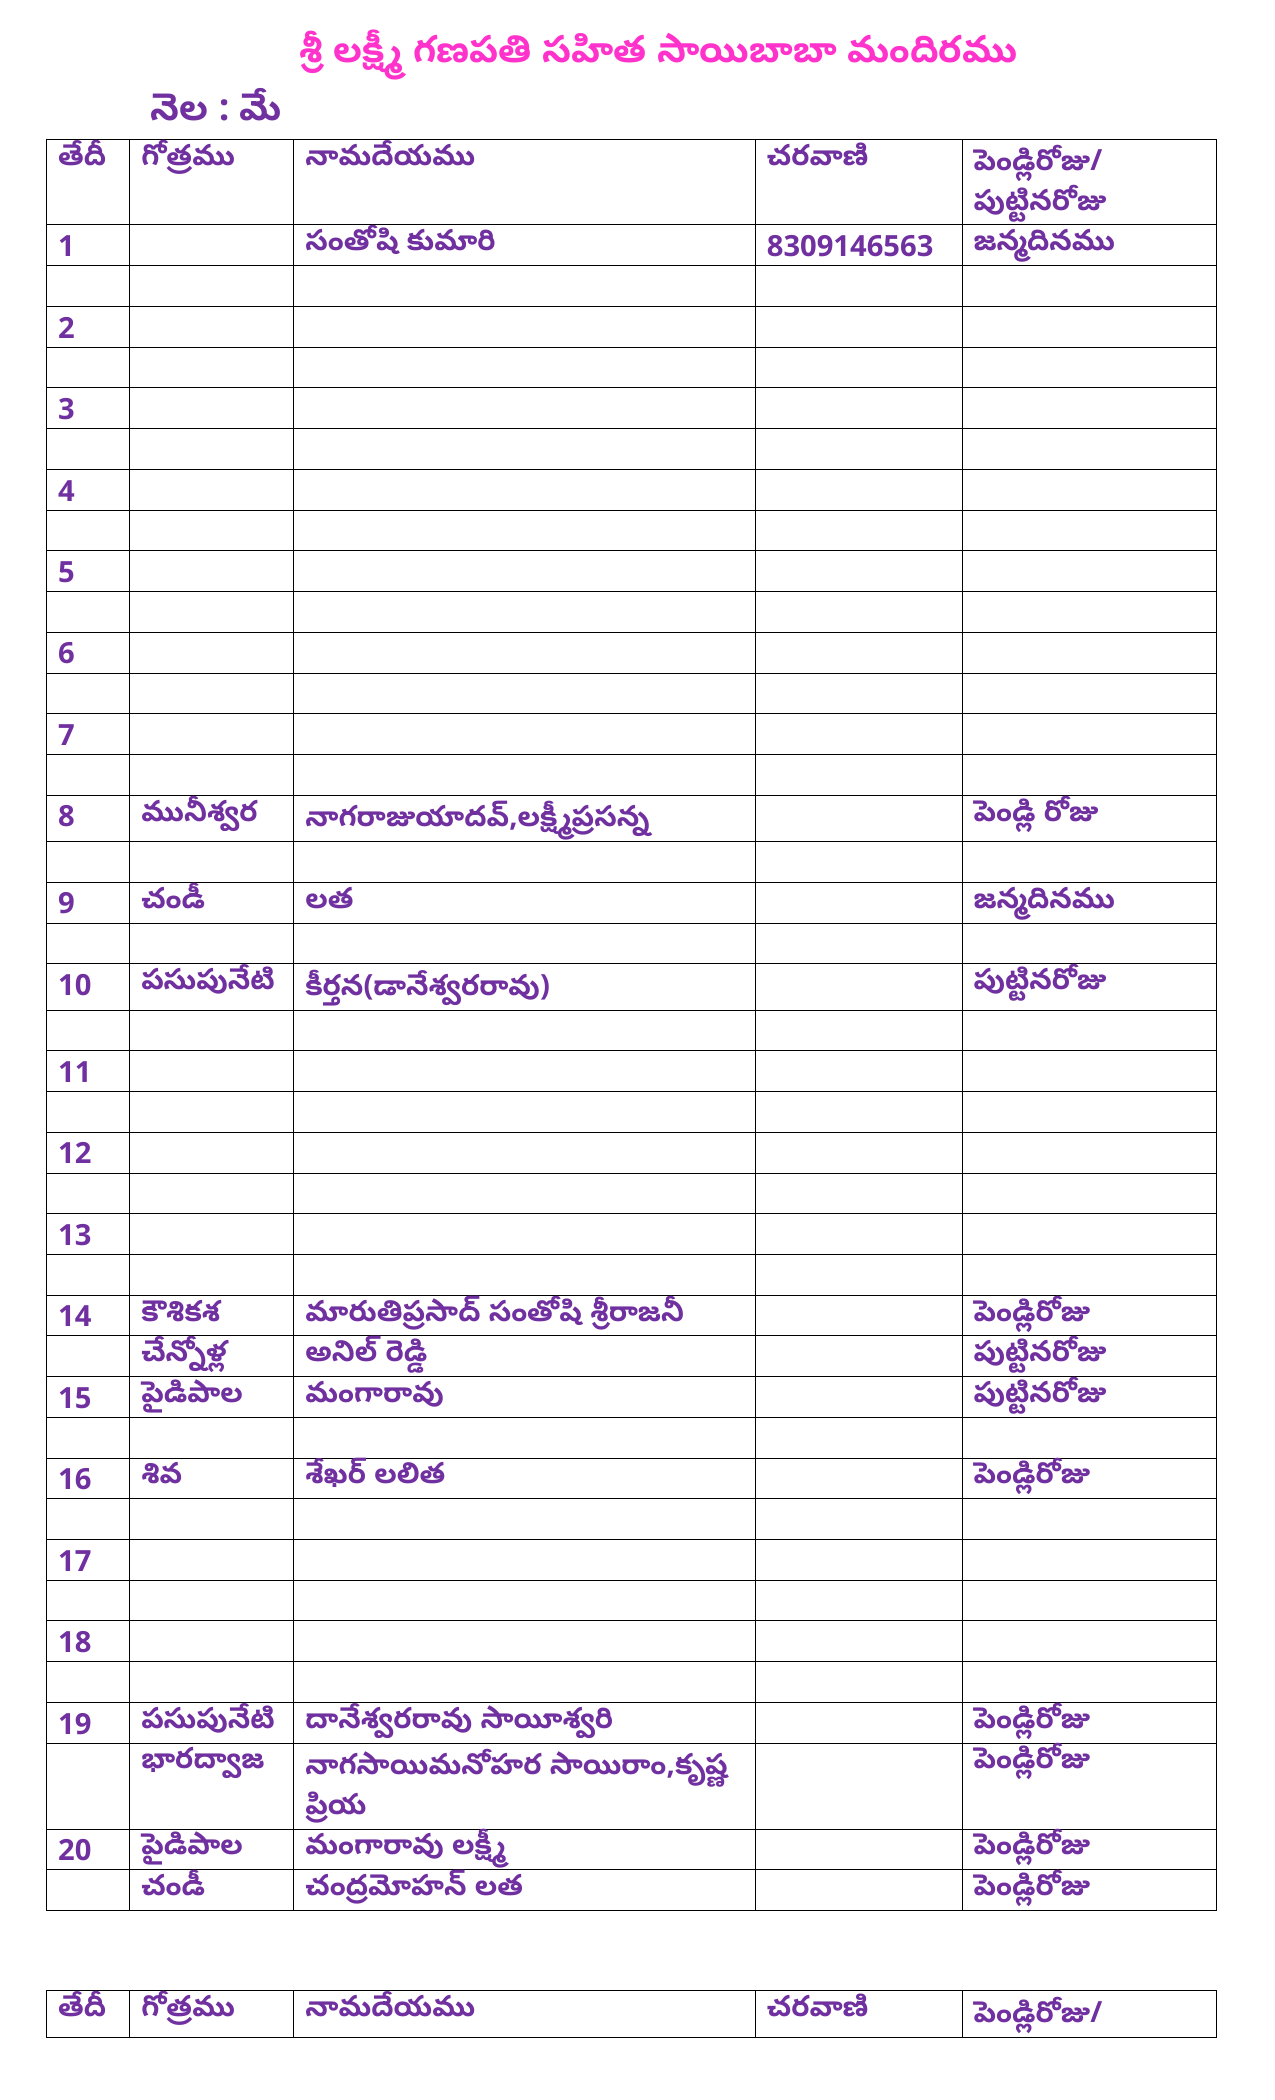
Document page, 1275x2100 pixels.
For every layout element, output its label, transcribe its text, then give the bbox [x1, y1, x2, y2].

table_cell [130, 1540, 293, 1580]
table_cell [130, 1214, 293, 1254]
table_cell [756, 796, 962, 841]
table_cell నాగసాయిమనోహర సాయిరాం,కృష్ణ ప్రియ [294, 1744, 755, 1828]
table_cell [47, 1011, 129, 1050]
table_cell [756, 1255, 962, 1294]
table_cell [130, 348, 293, 387]
table_cell మునీశ్వర [130, 796, 293, 841]
table_cell పెండ్లి రోజు [963, 796, 1216, 841]
table_cell [963, 1133, 1216, 1172]
table_cell [47, 842, 129, 882]
table_cell పెండ్లిరోజు [963, 1870, 1216, 1910]
table_cell భారద్వాజ [130, 1744, 293, 1828]
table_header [963, 1991, 1216, 2037]
table_cell [756, 348, 962, 387]
table_cell పెండ్లిరోజు [963, 1703, 1216, 1743]
table_cell [47, 429, 129, 469]
table_cell [130, 1174, 293, 1213]
text శ్రీ లక్ష్మీ గణపతి సహిత సాయిబాబా మందిరము [150, 29, 1167, 80]
table_header తేదీ [47, 1991, 129, 2037]
table_cell [294, 633, 755, 672]
table_cell [963, 1092, 1216, 1132]
table_cell [963, 1214, 1216, 1254]
table_cell 9 [47, 883, 129, 922]
table_header చరవాణి [756, 1991, 962, 2037]
table_cell [756, 551, 962, 591]
table_cell పెండ్లిరోజు [963, 1830, 1216, 1869]
table_cell [756, 1581, 962, 1620]
table_cell [294, 1540, 755, 1580]
table_cell [756, 1214, 962, 1254]
table_cell 8 [47, 796, 129, 841]
text నెల : మే [150, 80, 1167, 138]
table_cell 19 [47, 1703, 129, 1743]
table_cell [130, 1418, 293, 1457]
table_cell [756, 1133, 962, 1172]
table_cell [963, 1011, 1216, 1050]
table_cell [756, 924, 962, 963]
table_cell [47, 755, 129, 794]
table_cell [756, 755, 962, 794]
table_cell 2 [47, 307, 129, 347]
table_cell [130, 1621, 293, 1661]
table_cell [756, 714, 962, 754]
table_cell 4 [47, 470, 129, 509]
table_cell [756, 1296, 962, 1335]
table_cell [130, 592, 293, 632]
table_cell [963, 348, 1216, 387]
table_cell సంతోషి కుమారి [294, 225, 755, 265]
table_cell జన్మదినము [963, 225, 1216, 265]
table_cell [47, 1744, 129, 1828]
table_cell [294, 1214, 755, 1254]
table_cell జన్మదినము [963, 883, 1216, 922]
table_header నామదేయము [294, 1991, 755, 2037]
table_cell [963, 1581, 1216, 1620]
table_cell 14 [47, 1296, 129, 1335]
table_cell [756, 1377, 962, 1417]
table_cell 1 [47, 225, 129, 265]
table_cell 3 [47, 388, 129, 428]
table_cell నాగరాజుయాదవ్,లక్ష్మీప్రసన్న [294, 796, 755, 841]
table_cell [963, 714, 1216, 754]
table_cell 16 [47, 1459, 129, 1498]
table_cell [47, 1870, 129, 1910]
table_cell చండీ [130, 883, 293, 922]
table_cell [963, 470, 1216, 509]
table_cell [756, 1174, 962, 1213]
table_cell [756, 1703, 962, 1743]
table_cell [130, 633, 293, 672]
table_cell [130, 842, 293, 882]
table_cell చేన్నోళ్ల [130, 1336, 293, 1376]
table_cell [130, 551, 293, 591]
table_cell [756, 1336, 962, 1376]
table_cell 8309146563 [756, 225, 962, 265]
table_cell [47, 266, 129, 306]
table_cell శేఖర్ లలిత [294, 1459, 755, 1498]
table_cell [963, 1499, 1216, 1539]
table_cell [963, 307, 1216, 347]
table_cell [47, 924, 129, 963]
table_cell పెండ్లిరోజు [963, 1296, 1216, 1335]
table_cell [130, 429, 293, 469]
table_cell [963, 755, 1216, 794]
table_cell [47, 1255, 129, 1294]
table_cell [756, 1621, 962, 1661]
table_cell [963, 924, 1216, 963]
table_cell [756, 1499, 962, 1539]
table_cell [130, 714, 293, 754]
table_cell [130, 307, 293, 347]
table_cell చండీ [130, 1870, 293, 1910]
table_cell [130, 511, 293, 550]
table_cell [294, 1255, 755, 1294]
table_cell పసుపునేటి [130, 964, 293, 1009]
table_cell [294, 714, 755, 754]
table_cell [963, 1051, 1216, 1091]
table_cell 6 [47, 633, 129, 672]
table_cell [756, 633, 962, 672]
table_cell [756, 1092, 962, 1132]
table_cell [756, 842, 962, 882]
table_cell [294, 924, 755, 963]
table_cell [294, 1011, 755, 1050]
table_cell [963, 674, 1216, 713]
table_cell [963, 1621, 1216, 1661]
table_cell [963, 633, 1216, 672]
table_cell [294, 307, 755, 347]
table_cell 15 [47, 1377, 129, 1417]
table_cell 10 [47, 964, 129, 1009]
table_cell [294, 511, 755, 550]
table_cell [963, 1418, 1216, 1457]
table_cell [294, 1174, 755, 1213]
table_cell [130, 225, 293, 265]
table_cell పెండ్లిరోజు [963, 1744, 1216, 1828]
table_cell పుట్టినరోజు [963, 1336, 1216, 1376]
table_cell పుట్టినరోజు [963, 1377, 1216, 1417]
table_cell [130, 755, 293, 794]
table_cell [294, 388, 755, 428]
table_cell [130, 1255, 293, 1294]
table_cell చంద్రమోహన్ లత [294, 1870, 755, 1910]
table_cell [294, 1418, 755, 1457]
table_cell [756, 429, 962, 469]
table_cell [47, 1662, 129, 1702]
table_cell [963, 1174, 1216, 1213]
table_cell [294, 429, 755, 469]
table_cell పైడిపాల [130, 1830, 293, 1869]
table_cell [756, 1744, 962, 1828]
table_header చరవాణి [756, 140, 962, 224]
table_cell [963, 592, 1216, 632]
table_cell [130, 1662, 293, 1702]
table_cell లత [294, 883, 755, 922]
table_cell [963, 1255, 1216, 1294]
table_cell [756, 1051, 962, 1091]
table_cell పసుపునేటి [130, 1703, 293, 1743]
table_cell [756, 1870, 962, 1910]
table_cell 5 [47, 551, 129, 591]
table_cell [47, 674, 129, 713]
table_cell 7 [47, 714, 129, 754]
table_cell [756, 1459, 962, 1498]
table_cell [294, 348, 755, 387]
table_cell [756, 674, 962, 713]
table_cell [294, 1051, 755, 1091]
table_cell [963, 1540, 1216, 1580]
table_cell [963, 266, 1216, 306]
table_cell [756, 1418, 962, 1457]
table_cell [130, 388, 293, 428]
table_header పెండ్లిరోజు/పుట్టినరోజు [963, 140, 1216, 224]
table_cell [130, 1051, 293, 1091]
table_cell [963, 429, 1216, 469]
table_cell [130, 1499, 293, 1539]
table_cell [756, 1011, 962, 1050]
table_cell [130, 266, 293, 306]
table_cell మంగారావు లక్ష్మీ [294, 1830, 755, 1869]
table_cell [756, 1830, 962, 1869]
table_cell 11 [47, 1051, 129, 1091]
table_cell [47, 1092, 129, 1132]
table_cell [756, 1662, 962, 1702]
table_header గోత్రము [130, 1991, 293, 2037]
table_cell [47, 348, 129, 387]
table_cell కీర్తన(డానేశ్వరరావు) [294, 964, 755, 1009]
table_cell [130, 1011, 293, 1050]
table_cell [47, 1174, 129, 1213]
table_cell [756, 592, 962, 632]
table_cell [756, 1540, 962, 1580]
table_cell 13 [47, 1214, 129, 1254]
table_header గోత్రము [130, 140, 293, 224]
table_cell పుట్టినరోజు [963, 964, 1216, 1009]
table_cell మంగారావు [294, 1377, 755, 1417]
table_cell [963, 511, 1216, 550]
table_cell [294, 1662, 755, 1702]
table_cell [756, 307, 962, 347]
table_cell [963, 388, 1216, 428]
table_cell [294, 1133, 755, 1172]
table_cell [130, 1092, 293, 1132]
table_cell 20 [47, 1830, 129, 1869]
table_cell [47, 1581, 129, 1620]
table_cell పెండ్లిరోజు [963, 1459, 1216, 1498]
table_header నామదేయము [294, 140, 755, 224]
table_cell [756, 883, 962, 922]
table_cell [756, 511, 962, 550]
table_cell [294, 1092, 755, 1132]
table_cell [47, 1499, 129, 1539]
table_cell కౌశికశ [130, 1296, 293, 1335]
table_cell [294, 842, 755, 882]
table_cell [756, 266, 962, 306]
table_header తేదీ [47, 140, 129, 224]
table_cell [294, 1581, 755, 1620]
table_cell [294, 1621, 755, 1661]
table_cell [47, 592, 129, 632]
table_cell [756, 388, 962, 428]
table_cell [130, 674, 293, 713]
table_cell [294, 674, 755, 713]
table_cell [47, 1418, 129, 1457]
table_cell 12 [47, 1133, 129, 1172]
table_cell 17 [47, 1540, 129, 1580]
table_cell అనిల్ రెడ్డి [294, 1336, 755, 1376]
table_cell [130, 1581, 293, 1620]
table_cell [294, 266, 755, 306]
table_cell శివ [130, 1459, 293, 1498]
table_cell [130, 924, 293, 963]
table_cell [294, 592, 755, 632]
table_cell [294, 755, 755, 794]
table_cell [963, 842, 1216, 882]
table_cell [47, 511, 129, 550]
table_cell పైడిపాల [130, 1377, 293, 1417]
table_cell [963, 1662, 1216, 1702]
table_cell [130, 1133, 293, 1172]
table_cell [963, 551, 1216, 591]
table_cell [294, 1499, 755, 1539]
table_cell [130, 470, 293, 509]
table_cell [294, 470, 755, 509]
table_cell [47, 1336, 129, 1376]
table_cell 18 [47, 1621, 129, 1661]
table_cell [756, 964, 962, 1009]
table_cell [294, 551, 755, 591]
table_cell మారుతిప్రసాద్ సంతోషి శ్రీరాజనీ [294, 1296, 755, 1335]
table_cell దానేశ్వరరావు సాయీశ్వరి [294, 1703, 755, 1743]
table_cell [756, 470, 962, 509]
